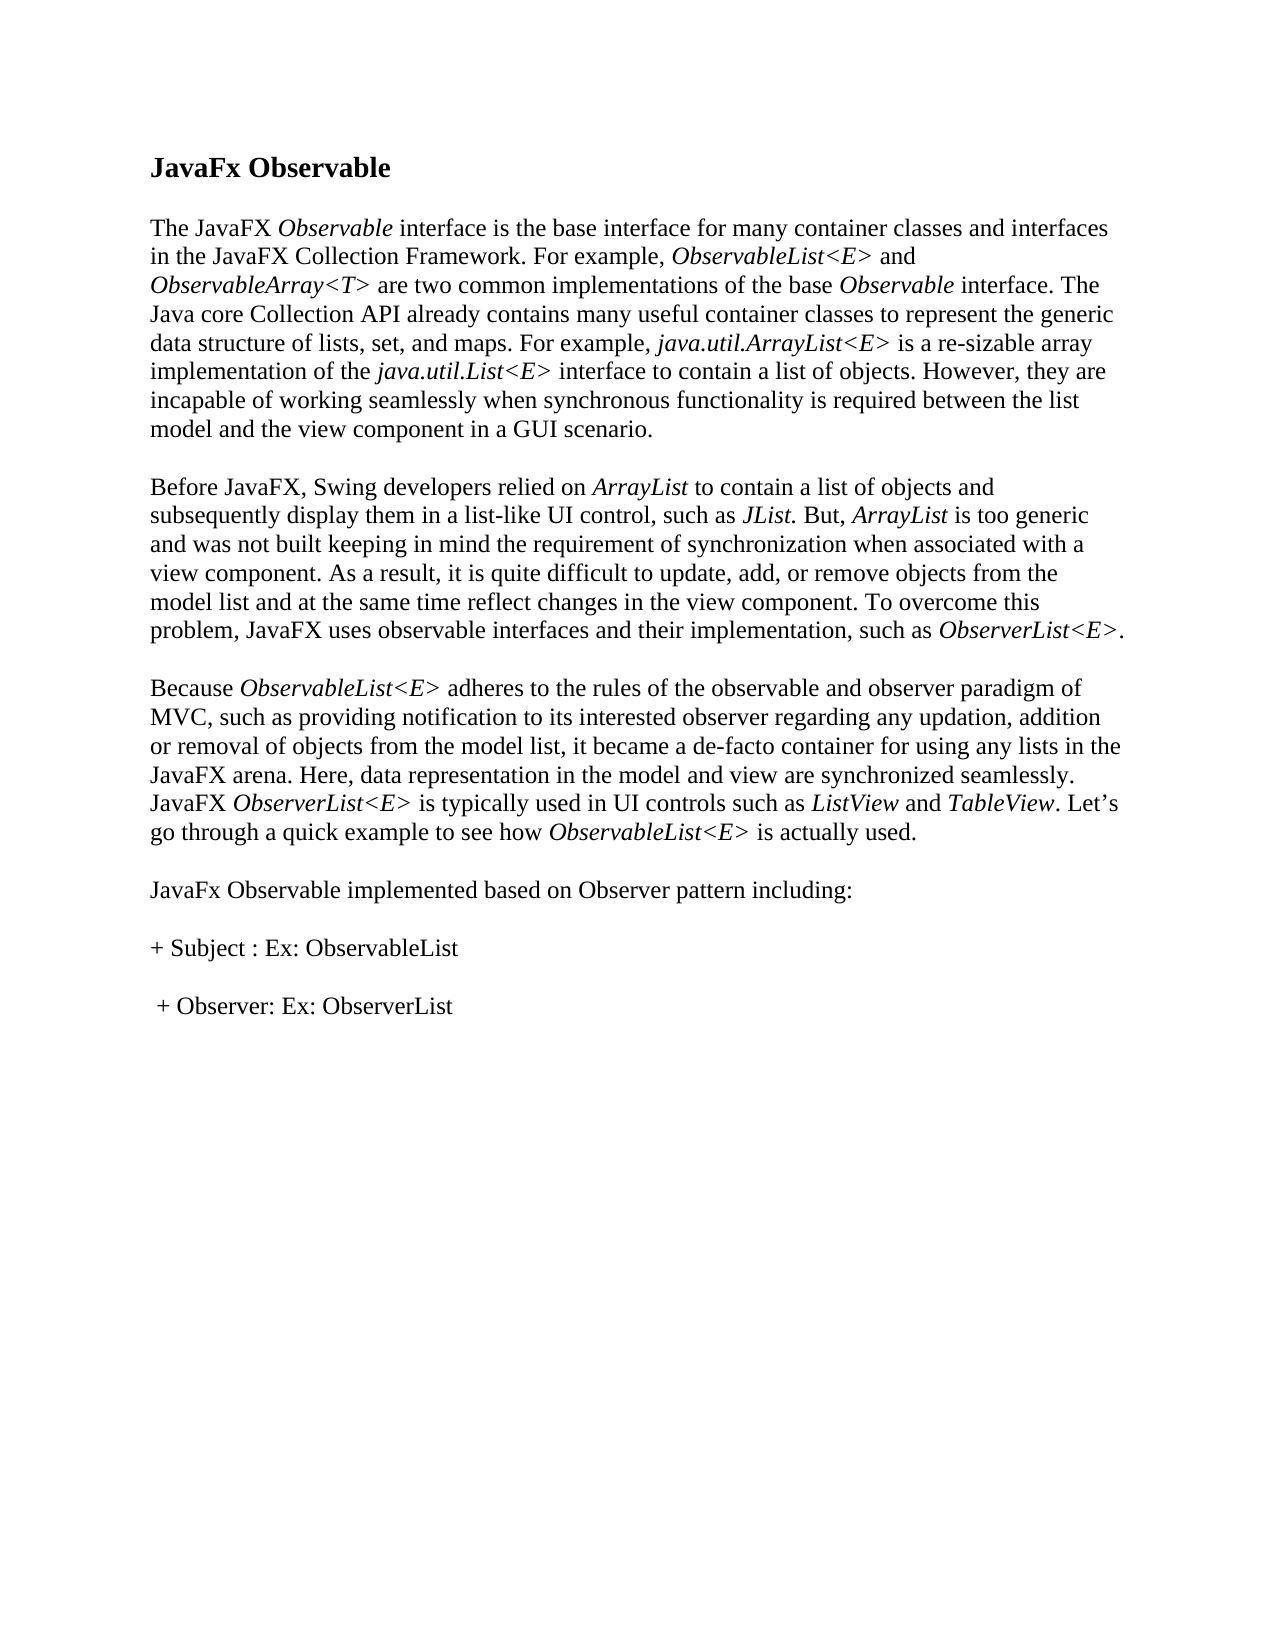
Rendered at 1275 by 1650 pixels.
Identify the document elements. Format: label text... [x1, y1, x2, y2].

text JavaFx Observable implemented based on Observer pattern including: [150, 875, 1125, 904]
text + Subject : Ex: ObservableList [150, 933, 1125, 962]
text + Observer: Ex: ObserverList [150, 991, 1125, 1020]
text The JavaFX Observable interface is the base interface for many container classes and interfaces in the JavaFX Collection Framework. For example, ObservableList<E> and ObservableArray<T> are two common implementations of the base Observable interface. The Java core Collection API already contains many useful container classes to represent the generic data structure of lists, set, and maps. For example, java.util.ArrayList<E> is a re-sizable array implementation of the java.util.List<E> interface to contain a list of objects. However, they are incapable of working seamlessly when synchronous functionality is required between the list model and the view component in a GUI scenario. [150, 213, 1125, 443]
text JavaFx Observable [150, 150, 1125, 183]
text Before JavaFX, Swing developers relied on ArrayList to contain a list of objects and subsequently display them in a list-like UI control, such as JList. But, ArrayList is too generic and was not built keeping in mind the requirement of synchronization when associated with a view component. As a result, it is quite difficult to update, add, or remove objects from the model list and at the same time reflect changes in the view component. To overcome this problem, JavaFX uses observable interfaces and their implementation, such as ObserverList<E>. [150, 472, 1125, 644]
text Because ObservableList<E> adheres to the rules of the observable and observer paradigm of MVC, such as providing notification to its interested observer regarding any updation, addition or removal of objects from the model list, it became a de-facto container for using any lists in the JavaFX arena. Here, data representation in the model and view are synchronized seamlessly. JavaFX ObserverList<E> is typically used in UI controls such as ListView and TableView. Let’s go through a quick example to see how ObservableList<E> is actually used. [150, 673, 1125, 846]
